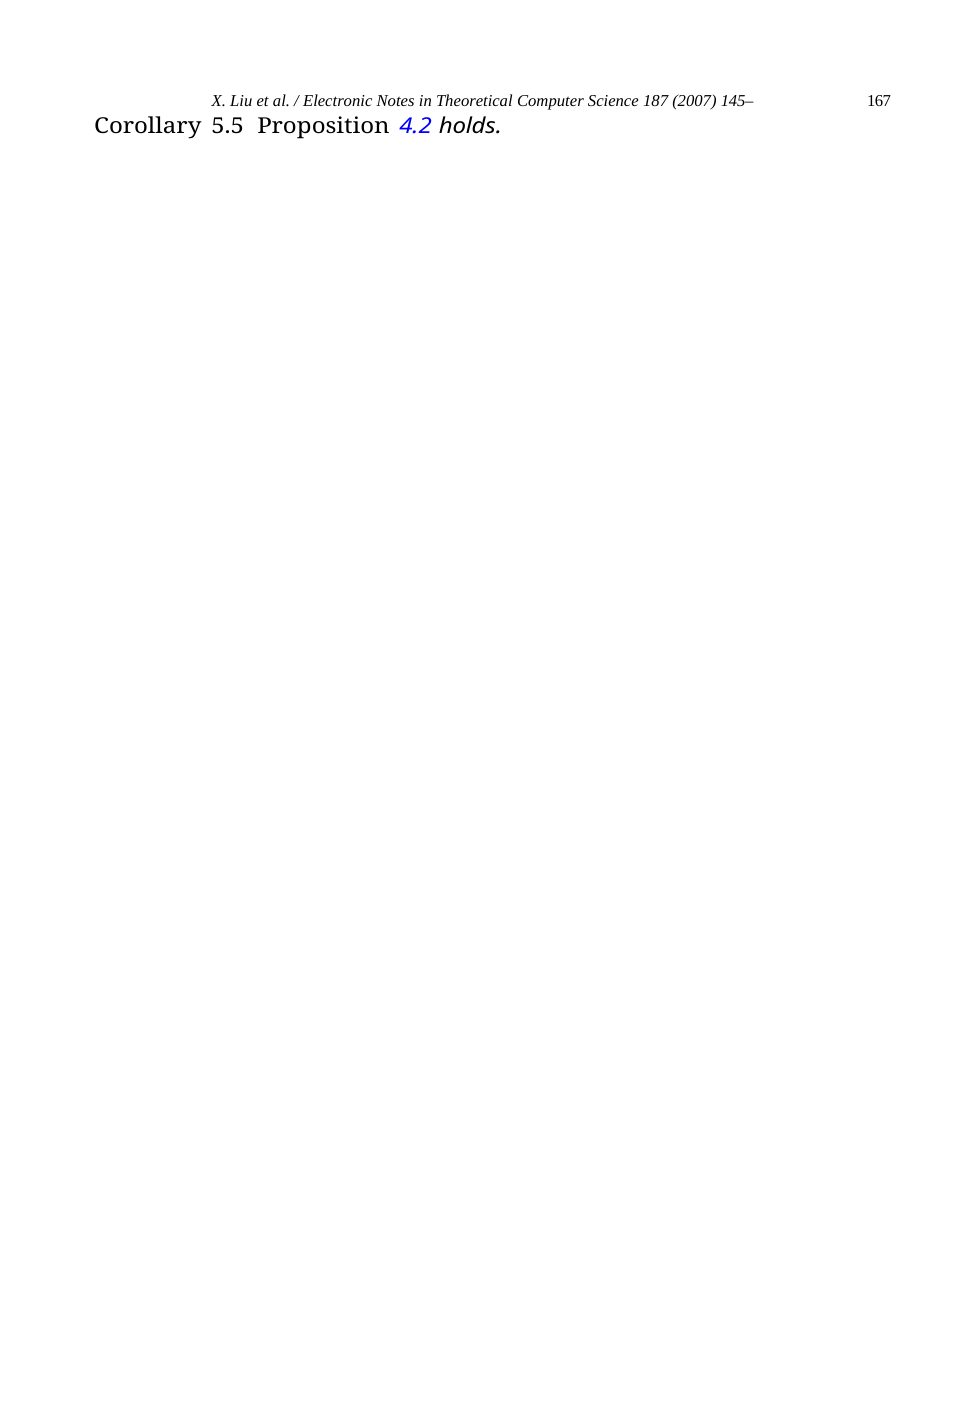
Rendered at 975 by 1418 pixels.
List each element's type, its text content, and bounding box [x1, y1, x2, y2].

text Corollary 5.5 Proposition 4.2 holds. [94, 110, 904, 140]
